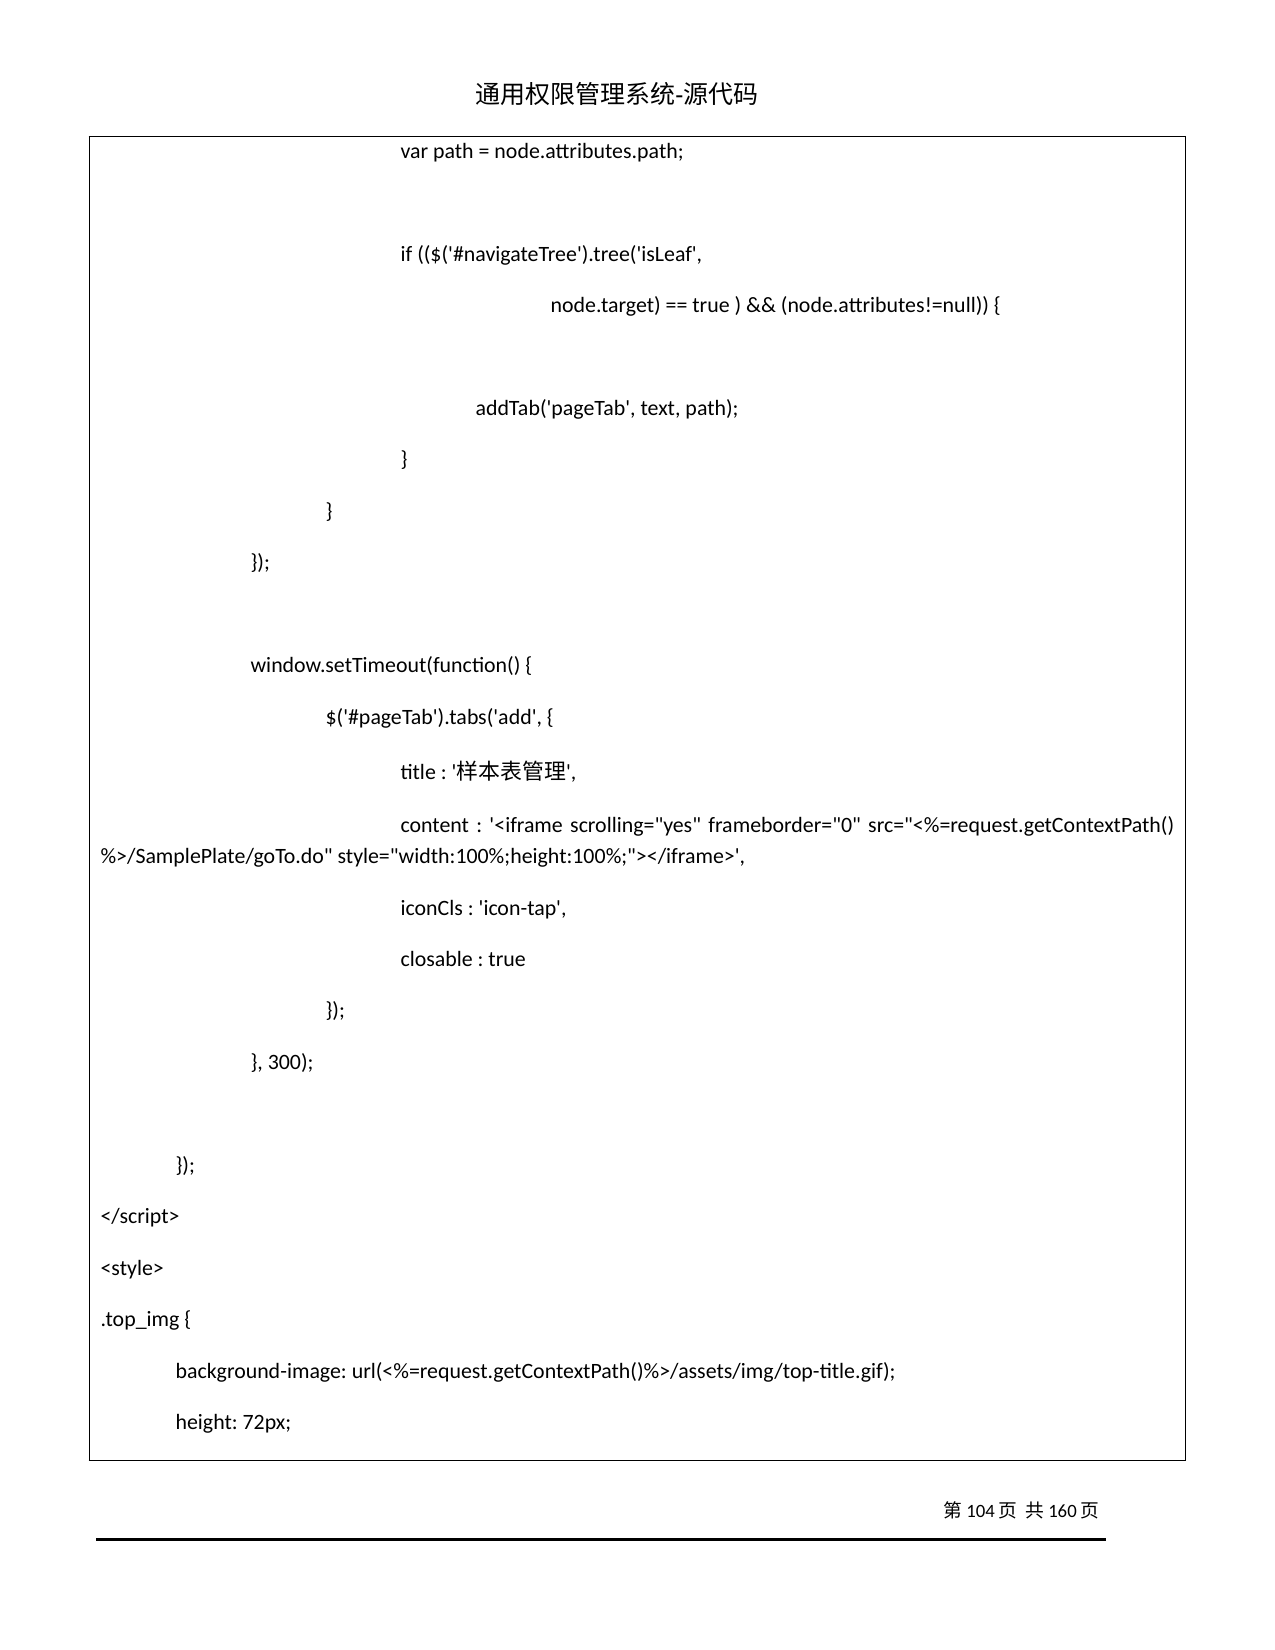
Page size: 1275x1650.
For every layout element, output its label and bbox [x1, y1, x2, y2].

table_header [90, 137, 1185, 1459]
